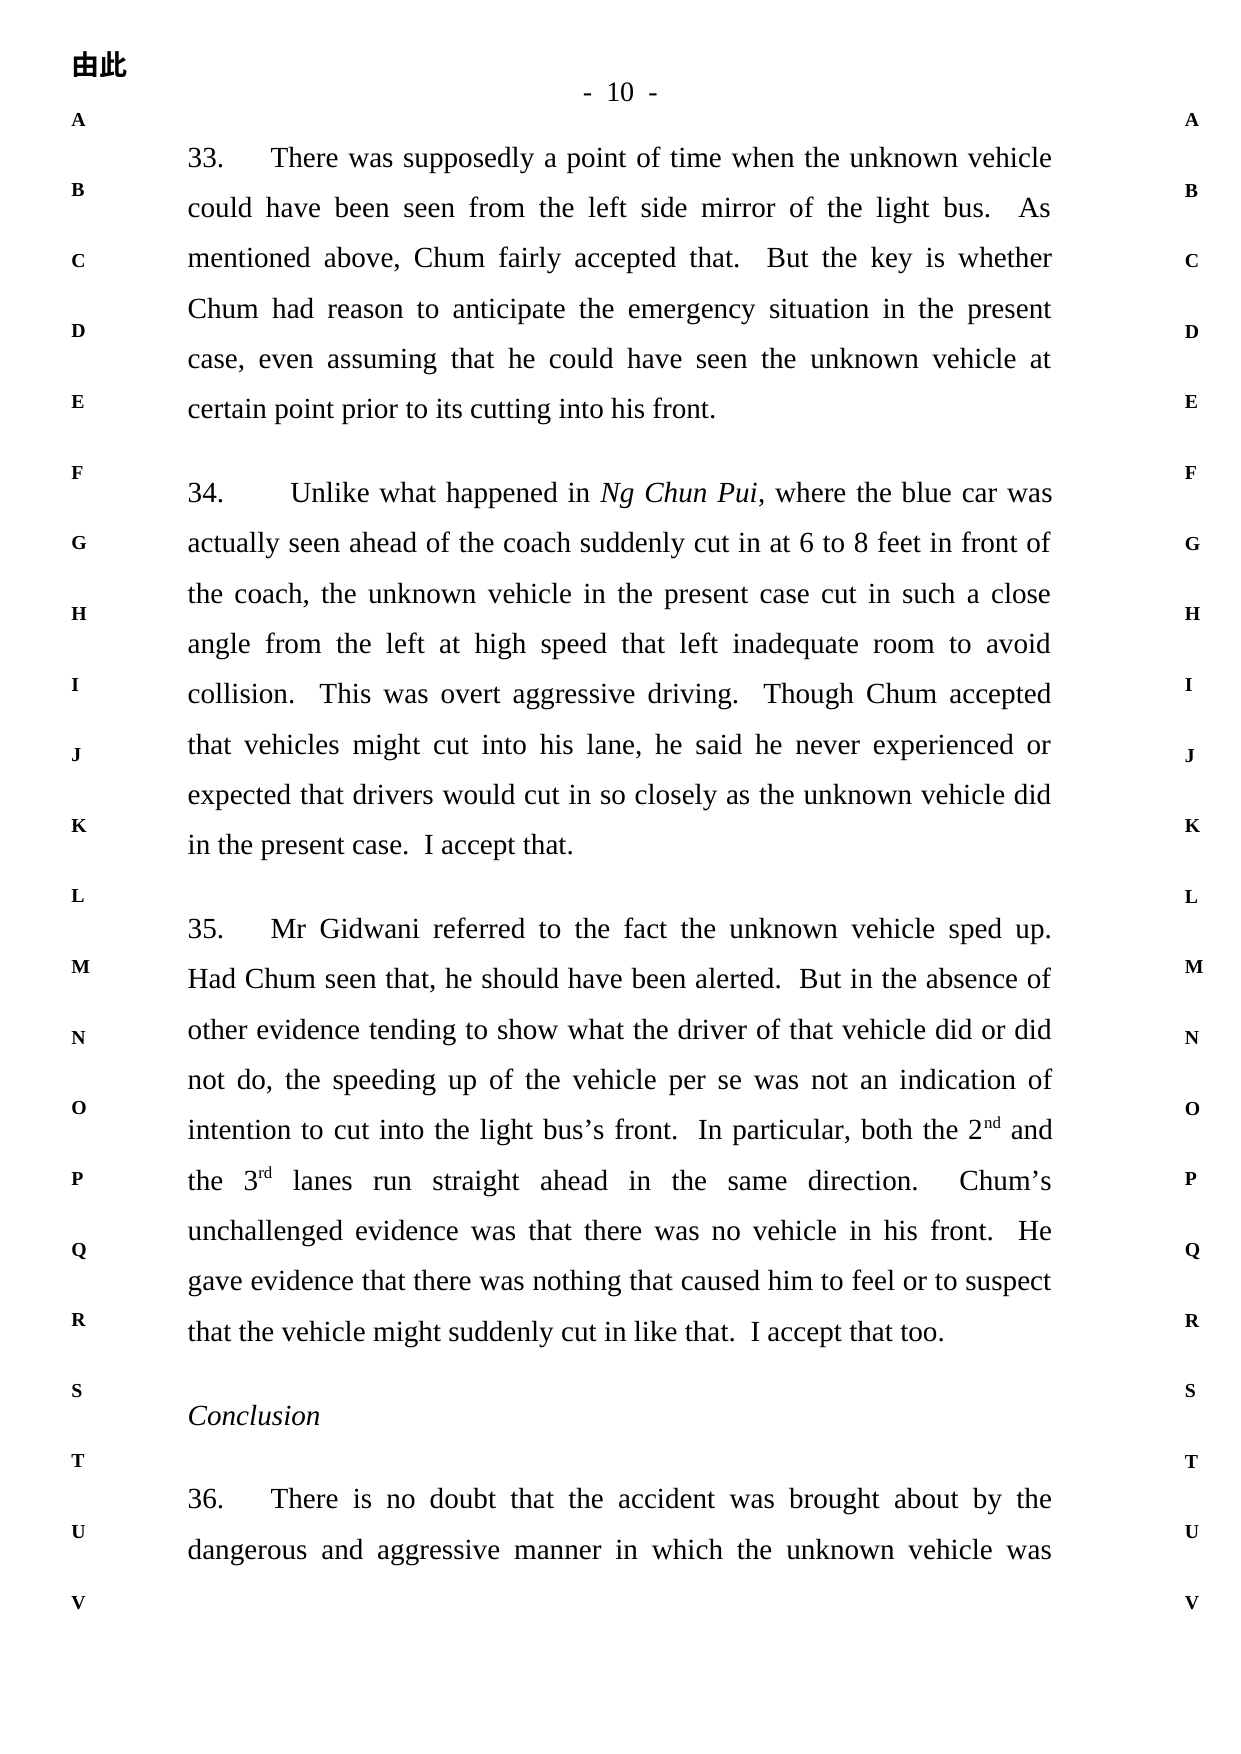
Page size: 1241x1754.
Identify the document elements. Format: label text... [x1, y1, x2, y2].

text Conclusion [187, 1398, 1053, 1431]
list There was supposedly a point of time when the unknown vehicle could have been seen from the left side mirror of the light bus. As mentioned above, Chum fairly accepted that. But the key is whether Chum had reason to anticipate the emergency situation in the present case, even assuming that he could have seen the unknown vehicle at certain point prior to its cutting into his front. [187, 140, 1053, 425]
list Unlike what happened in Ng Chun Pui, where the blue car was actually seen ahead of the coach suddenly cut in at 6 to 8 feet in front of the coach, the unknown vehicle in the present case cut in such a close angle from the left at high speed that left inadequate room to avoid collision. This was overt aggressive driving. Though Chum accepted that vehicles might cut into his lane, he said he never experienced or expected that drivers would cut in so closely as the unknown vehicle did in the present case. I accept that. [187, 475, 1053, 861]
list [187, 1481, 1053, 1565]
list Mr Gidwani referred to the fact the unknown vehicle sped up. Had Chum seen that, he should have been alerted. But in the absence of other evidence tending to show what the driver of that vehicle did or did not do, the speeding up of the vehicle per se was not an indication of intention to cut into the light bus’s front. In particular, both the 2nd and the 3rd lanes run straight ahead in the same direction. Chum’s unchallenged evidence was that there was no vehicle in his front. He gave evidence that there was nothing that caused him to feel or to suspect that the vehicle might suddenly cut in like that. I accept that too. [187, 911, 1053, 1347]
